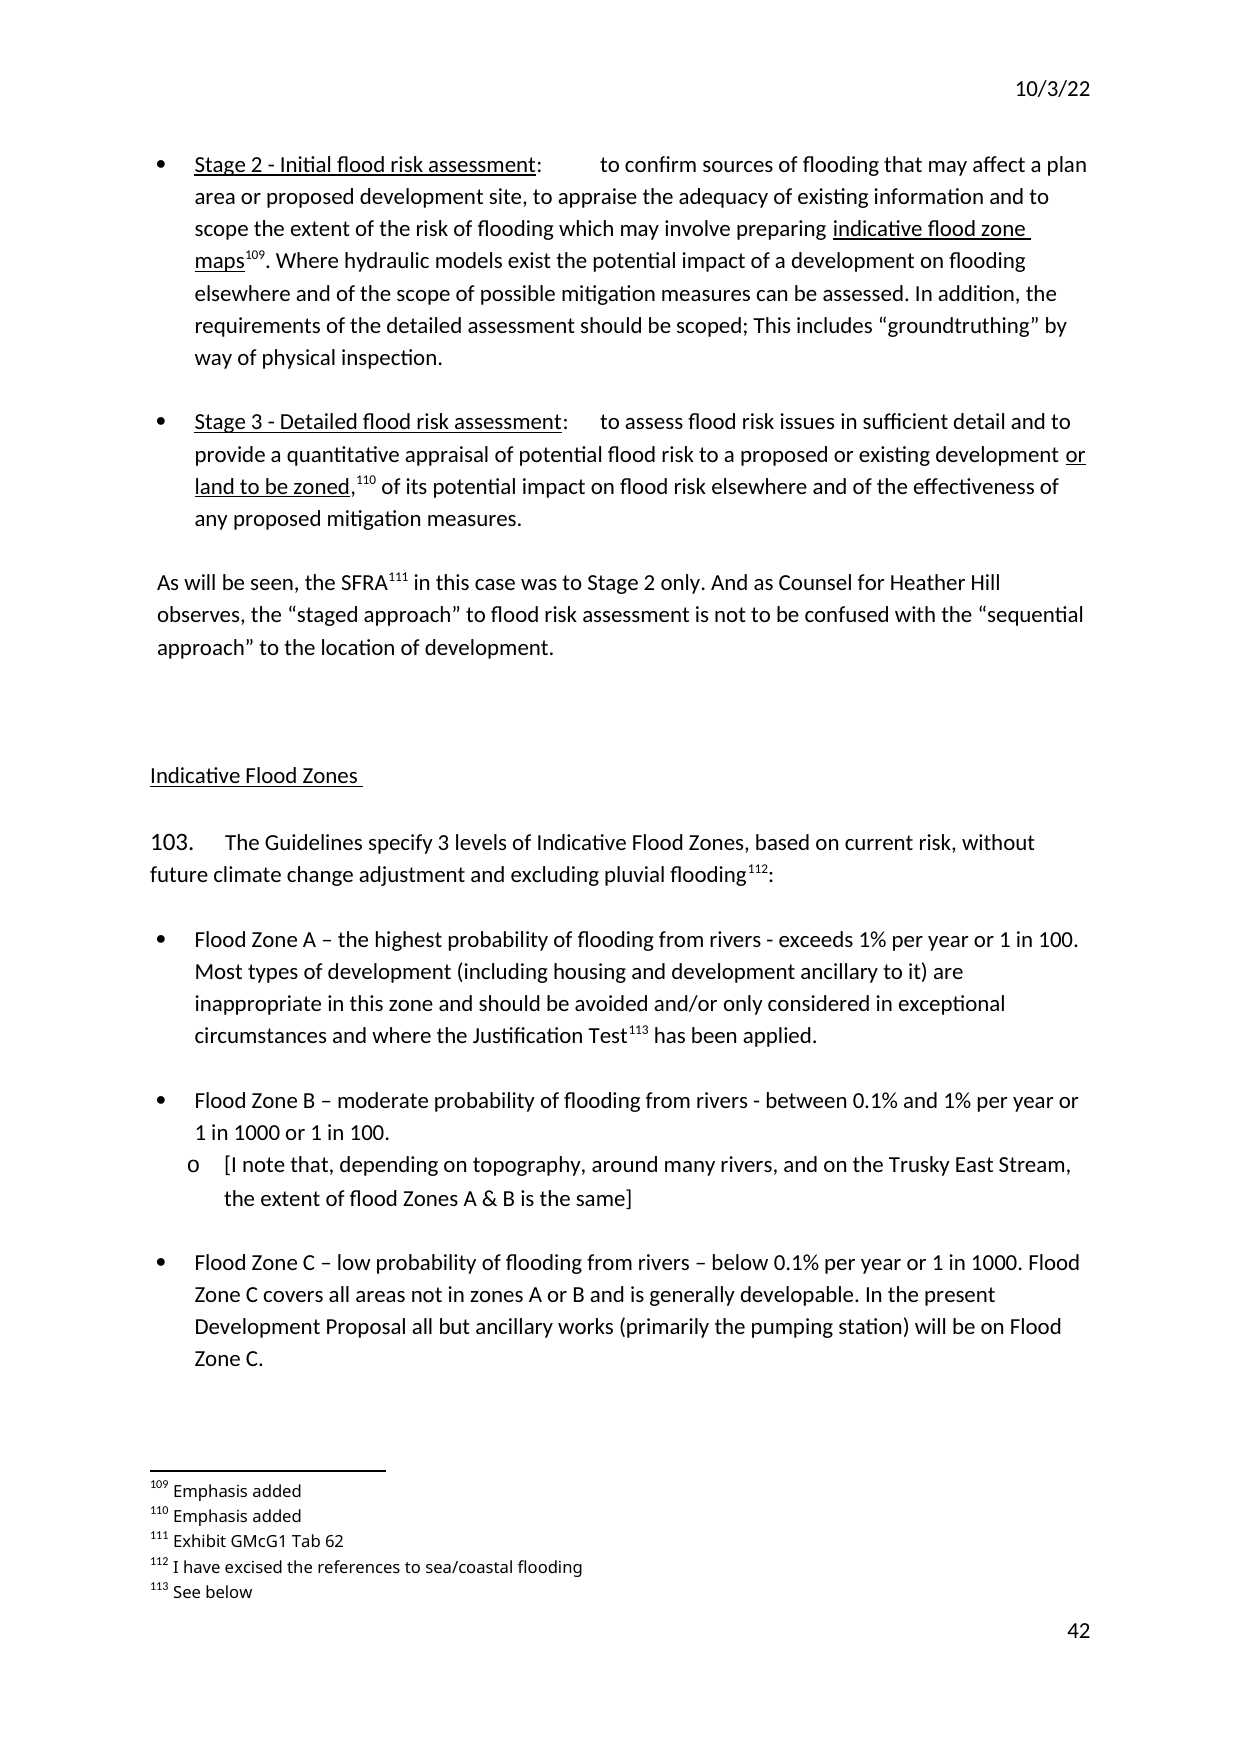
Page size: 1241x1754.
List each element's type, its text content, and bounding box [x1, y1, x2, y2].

list Flood Zone C – low probability of flooding from rivers – below 0.1% per year or 1 in 1000. Flood Zone C covers all areas not in zones A or B and is generally developable. In the present Development Proposal all but ancillary works (primarily the pumping station) will be on Flood Zone C. [157, 1248, 1090, 1373]
list As will be seen, the SFRA in this case was to Stage 2 only. And as Counsel for Heather Hill observes, the “staged approach” to flood risk assessment is not to be confused with the “sequential approach” to the location of development. [157, 568, 1090, 661]
list Flood Zone A – the highest probability of flooding from rivers - exceeds 1% per year or 1 in 100. Most types of development (including housing and development ancillary to it) are inappropriate in this zone and should be avoided and/or only considered in exceptional circumstances and where the Justification Test has been applied. [157, 925, 1090, 1049]
list Stage 2 - Initial flood risk assessment: to confirm sources of flooding that may affect a plan area or proposed development site, to appraise the adequacy of existing information and to scope the extent of the risk of flooding which may involve preparing indicative flood zone maps. Where hydraulic models exist the potential impact of a development on flooding elsewhere and of the scope of possible mitigation measures can be assessed. In addition, the requirements of the detailed assessment should be scoped; This includes “groundtruthing” by way of physical inspection. [157, 150, 1090, 371]
subtitle Indicative Flood Zones [150, 762, 1090, 789]
list Stage 3 - Detailed flood risk assessment: to assess flood risk issues in sufficient detail and to provide a quantitative appraisal of potential flood risk to a proposed or existing development or land to be zoned, of its potential impact on flood risk elsewhere and of the effectiveness of any proposed mitigation measures. [157, 407, 1090, 532]
list [I note that, depending on topography, around many rivers, and on the Trusky East Stream, the extent of flood Zones A & B is the same] [186, 1150, 1090, 1212]
list The Guidelines specify 3 levels of Indicative Flood Zones, based on current risk, without future climate change adjustment and excluding pluvial flooding: [150, 826, 1090, 889]
list Flood Zone B – moderate probability of flooding from rivers - between 0.1% and 1% per year or 1 in 1000 or 1 in 100. [157, 1086, 1090, 1146]
